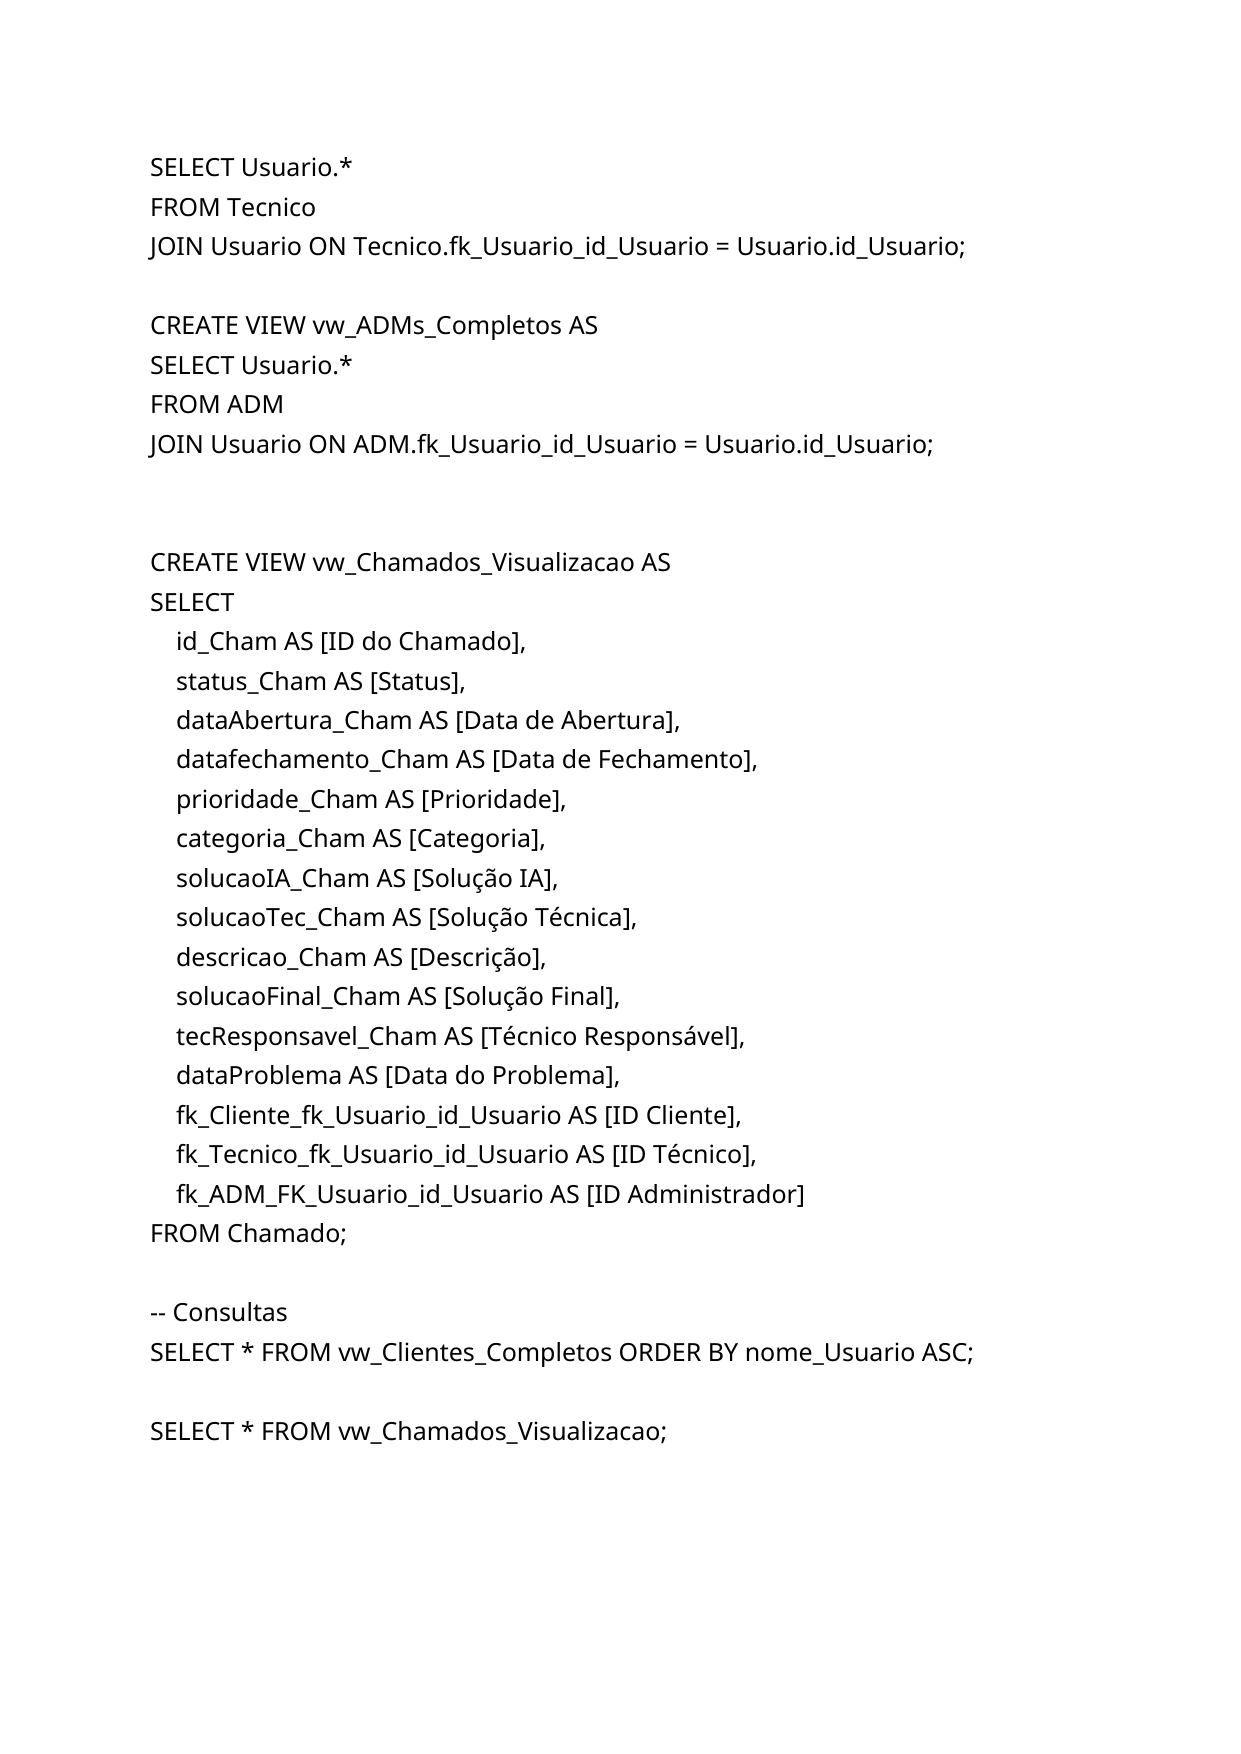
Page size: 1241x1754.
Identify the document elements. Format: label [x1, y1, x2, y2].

text [150, 150, 1090, 1447]
